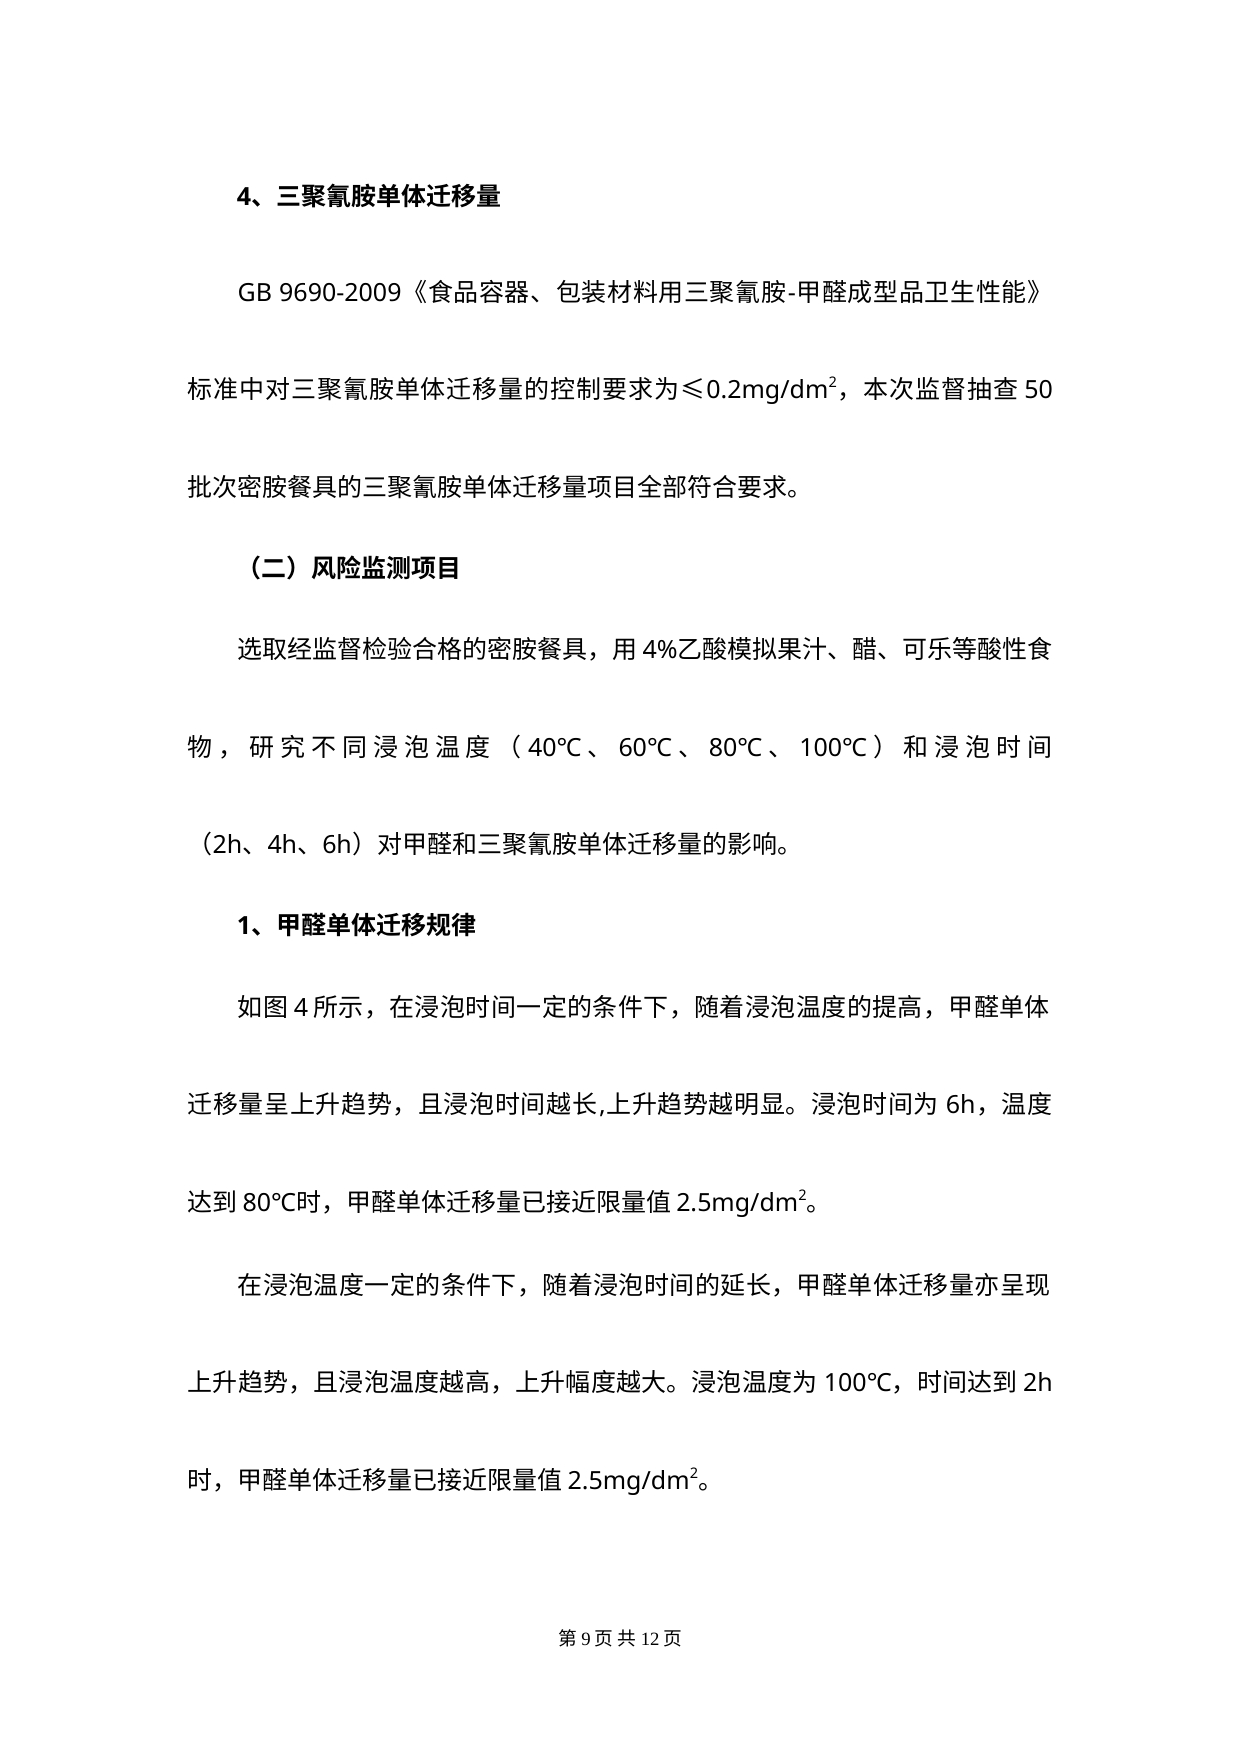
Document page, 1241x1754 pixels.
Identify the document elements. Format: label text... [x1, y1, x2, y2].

text GB 9690-2009《食品容器、包装材料用三聚氰胺-甲醛成型品卫生性能》标准中对三聚氰胺单体迁移量的控制要求为≤0.2mg/dm2，本次监督抽查50批次密胺餐具的三聚氰胺单体迁移量项目全部符合要求。 [187, 258, 1053, 518]
text 如图4所示，在浸泡时间一定的条件下，随着浸泡温度的提高，甲醛单体迁移量呈上升趋势，且浸泡时间越长,上升趋势越明显。浸泡时间为6h，温度达到80℃时，甲醛单体迁移量已接近限量值2.5mg/dm2。 [187, 973, 1053, 1233]
text 在浸泡温度一定的条件下，随着浸泡时间的延长，甲醛单体迁移量亦呈现上升趋势，且浸泡温度越高，上升幅度越大。浸泡温度为100℃，时间达到2h时，甲醛单体迁移量已接近限量值2.5mg/dm2。 [187, 1251, 1053, 1511]
text 1、甲醛单体迁移规律 [187, 906, 1053, 942]
text （二）风险监测项目 [187, 548, 1053, 584]
text 4、三聚氰胺单体迁移量 [187, 162, 1053, 227]
text 选取经监督检验合格的密胺餐具，用4%乙酸模拟果汁、醋、可乐等酸性食物，研究不同浸泡温度（40℃、60℃、80℃、100℃）和浸泡时间（2h、4h、6h）对甲醛和三聚氰胺单体迁移量的影响。 [187, 615, 1053, 875]
